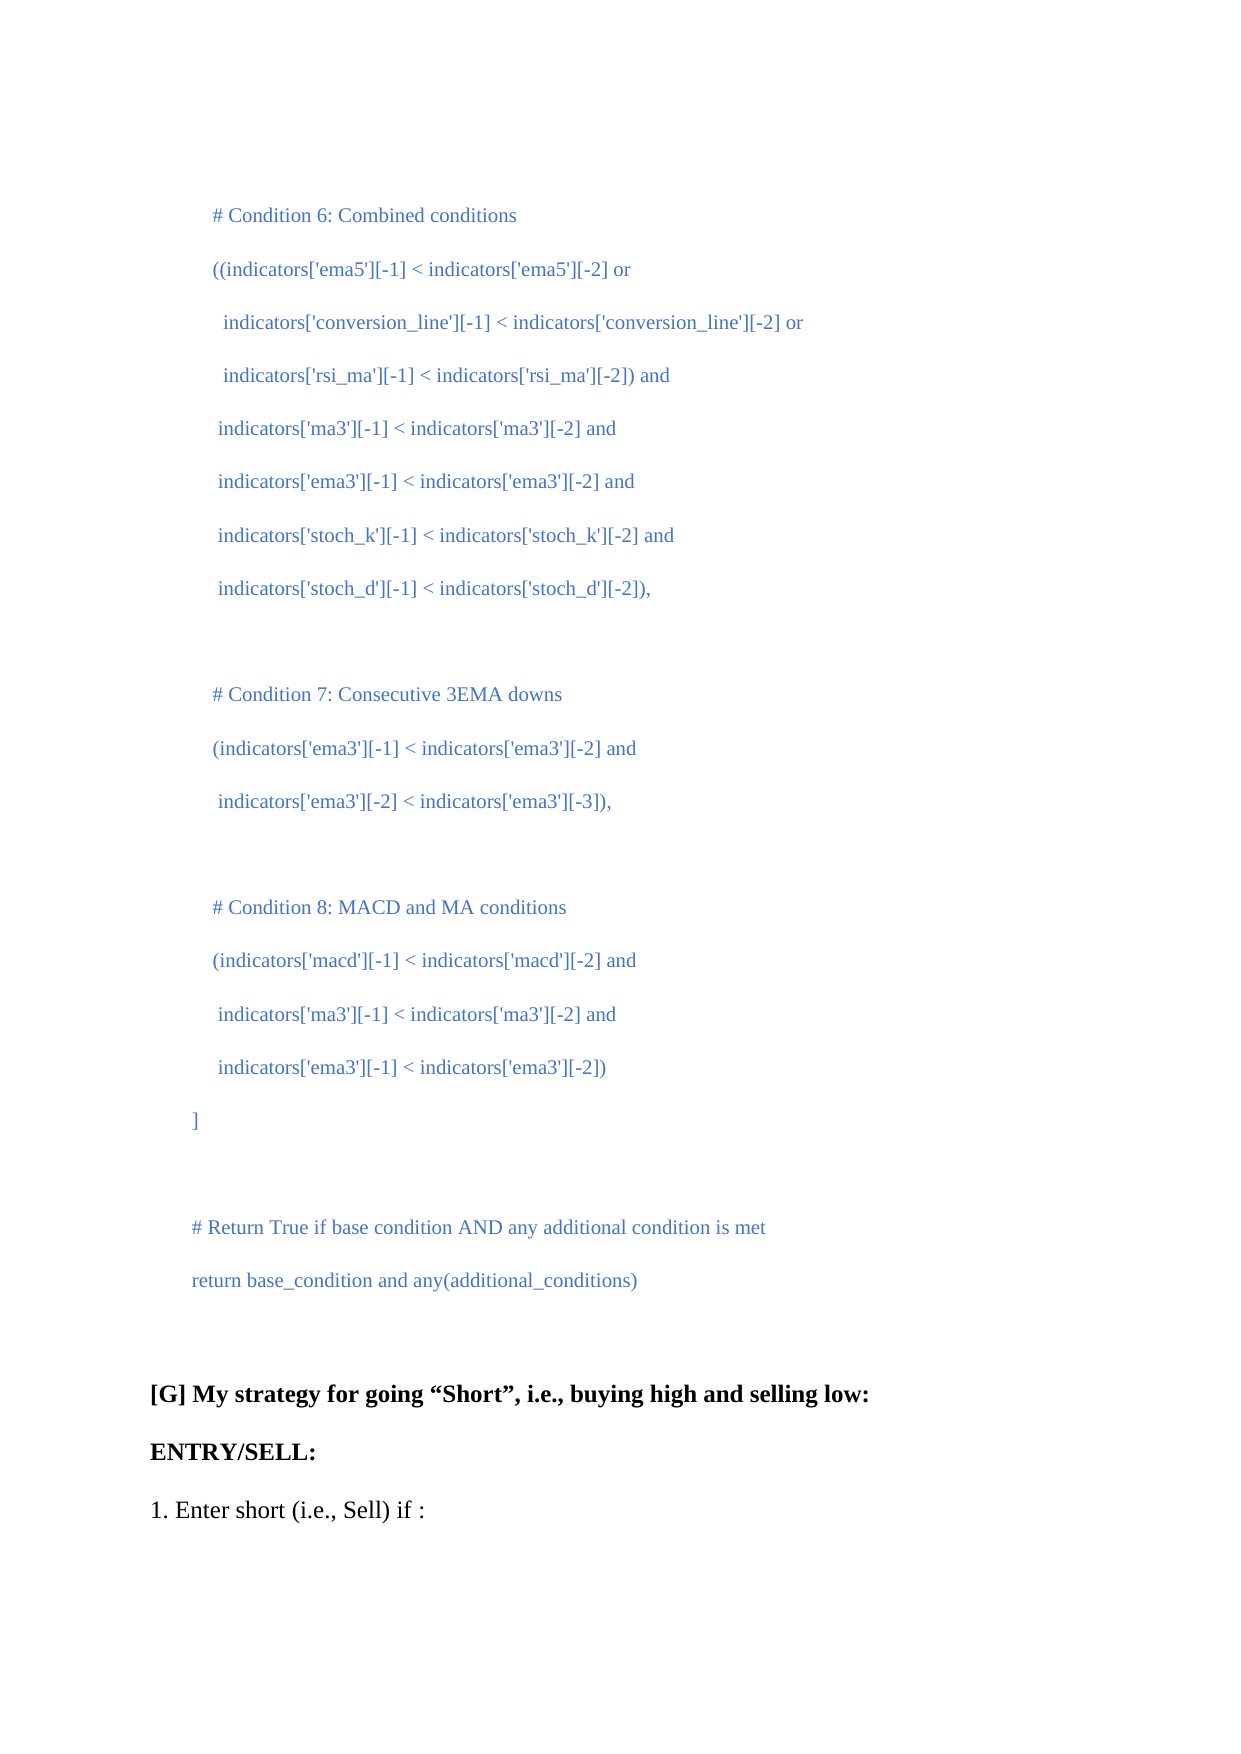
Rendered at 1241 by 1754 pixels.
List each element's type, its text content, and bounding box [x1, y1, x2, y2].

text indicators['stoch_d'][-1] < indicators['stoch_d'][-2]), [150, 576, 1090, 600]
text ] [150, 1108, 1090, 1132]
text # Return True if base condition AND any additional condition is met [150, 1214, 1090, 1239]
text indicators['rsi_ma'][-1] < indicators['rsi_ma'][-2]) and [150, 363, 1090, 387]
text return base_condition and any(additional_conditions) [150, 1268, 1090, 1292]
text indicators['conversion_line'][-1] < indicators['conversion_line'][-2] or [150, 310, 1090, 334]
text indicators['ema3'][-1] < indicators['ema3'][-2]) [150, 1055, 1090, 1079]
text [G] My strategy for going “Short”, i.e., buying high and selling low: [150, 1379, 1090, 1408]
text ENTRY/SELL: [150, 1437, 1090, 1466]
text indicators['stoch_k'][-1] < indicators['stoch_k'][-2] and [150, 523, 1090, 547]
text indicators['ma3'][-1] < indicators['ma3'][-2] and [150, 416, 1090, 440]
text indicators['ema3'][-1] < indicators['ema3'][-2] and [150, 469, 1090, 493]
text indicators['ema3'][-2] < indicators['ema3'][-3]), [150, 789, 1090, 813]
text # Condition 6: Combined conditions [150, 203, 1090, 227]
text indicators['ma3'][-1] < indicators['ma3'][-2] and [150, 1002, 1090, 1026]
text (indicators['macd'][-1] < indicators['macd'][-2] and [150, 948, 1090, 972]
text ((indicators['ema5'][-1] < indicators['ema5'][-2] or [150, 256, 1090, 281]
text # Condition 8: MACD and MA conditions [150, 895, 1090, 919]
text 1. Enter short (i.e., Sell) if : [150, 1495, 1090, 1523]
text # Condition 7: Consecutive 3EMA downs [150, 682, 1090, 706]
text (indicators['ema3'][-1] < indicators['ema3'][-2] and [150, 736, 1090, 759]
